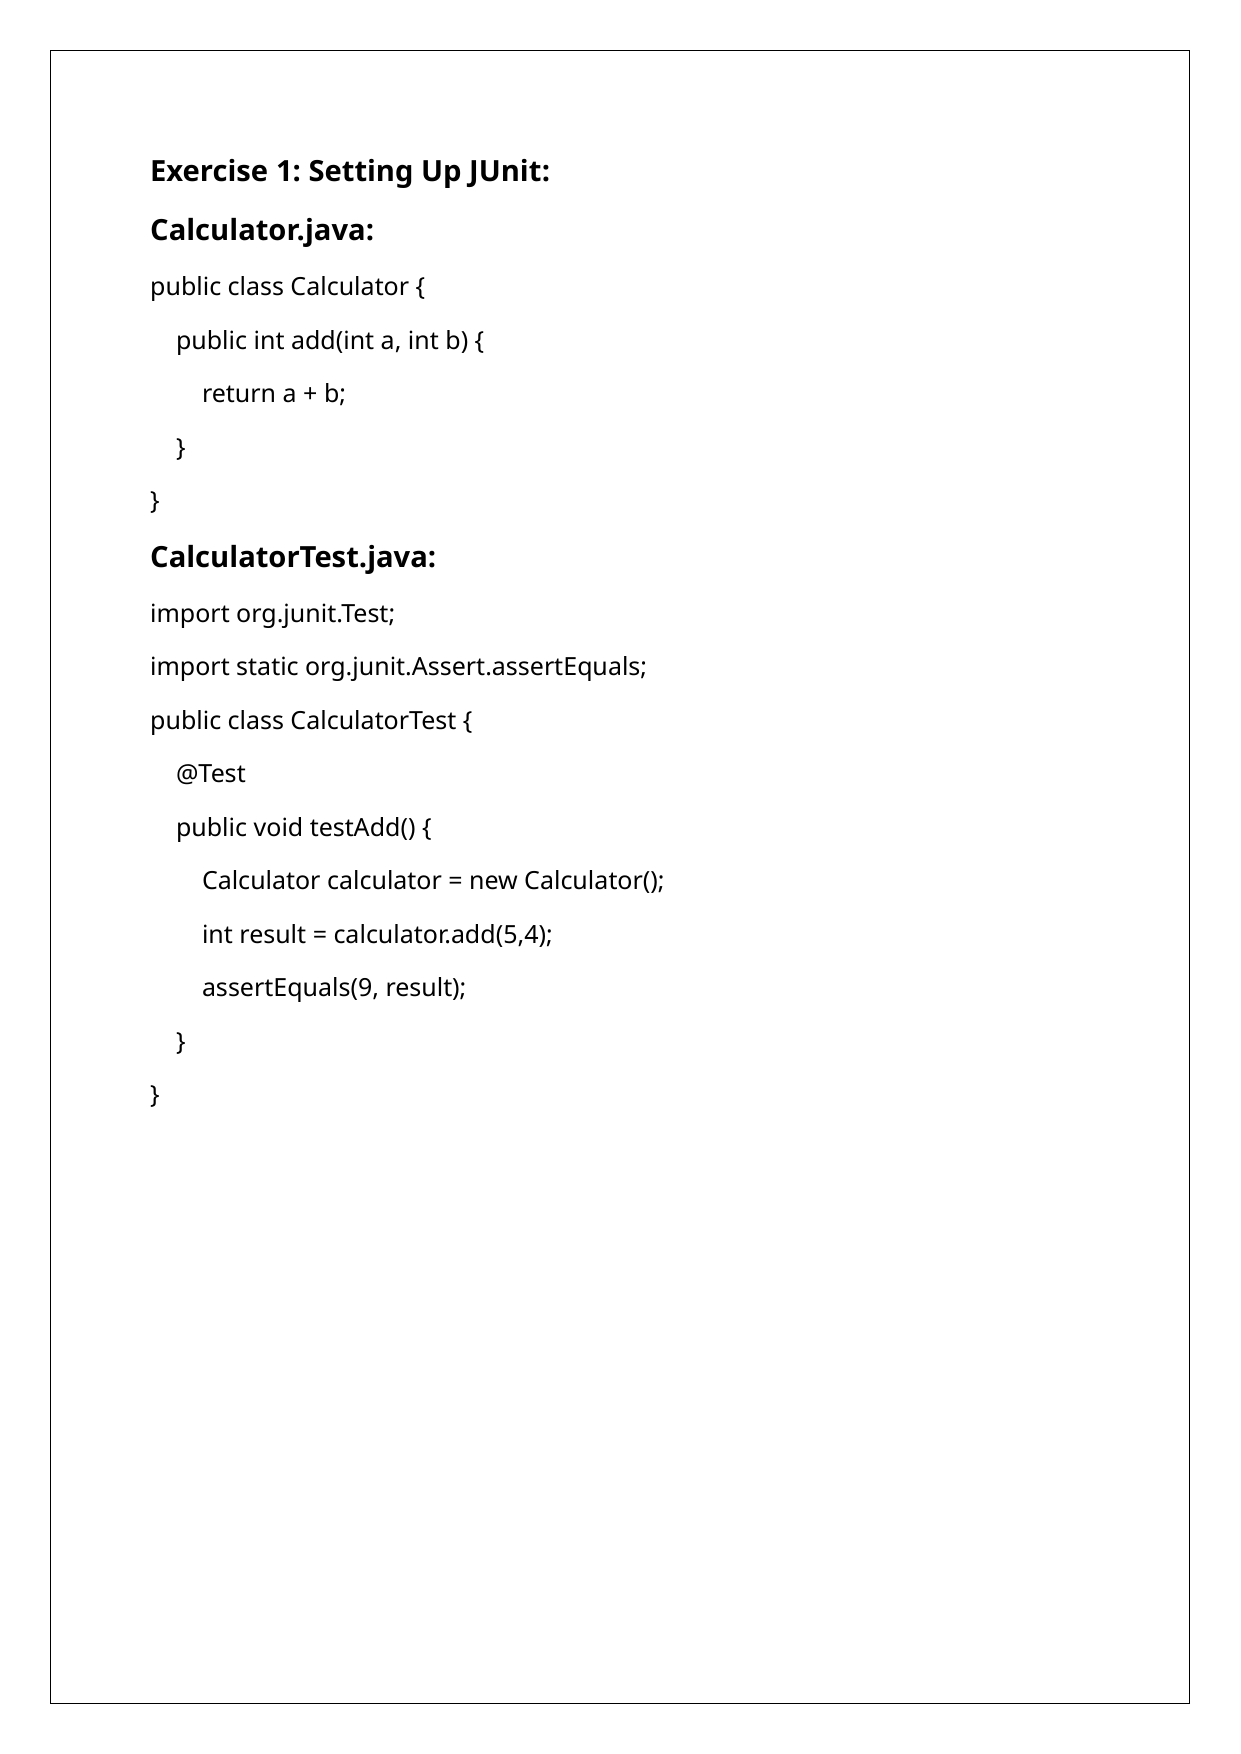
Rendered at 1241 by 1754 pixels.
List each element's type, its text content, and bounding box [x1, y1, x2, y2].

text @Test [150, 756, 1090, 790]
text return a + b; [150, 376, 1090, 410]
text assertEquals(9, result); [150, 970, 1090, 1004]
text public void testAdd() { [150, 809, 1090, 843]
text Calculator calculator = new Calculator(); [150, 863, 1090, 897]
text public class Calculator { [150, 269, 1090, 303]
text import static org.junit.Assert.assertEquals; [150, 649, 1090, 683]
text public class CalculatorTest { [150, 702, 1090, 737]
text public int add(int a, int b) { [150, 322, 1090, 356]
text } [150, 1077, 1090, 1111]
text CalculatorTest.java: [150, 536, 1090, 576]
text Exercise 1: Setting Up JUnit: [150, 150, 1090, 190]
text } [150, 429, 1090, 463]
text Calculator.java: [150, 209, 1090, 249]
text } [150, 1023, 1090, 1057]
text } [150, 483, 1090, 517]
text import org.junit.Test; [150, 596, 1090, 630]
text int result = calculator.add(5,4); [150, 916, 1090, 950]
